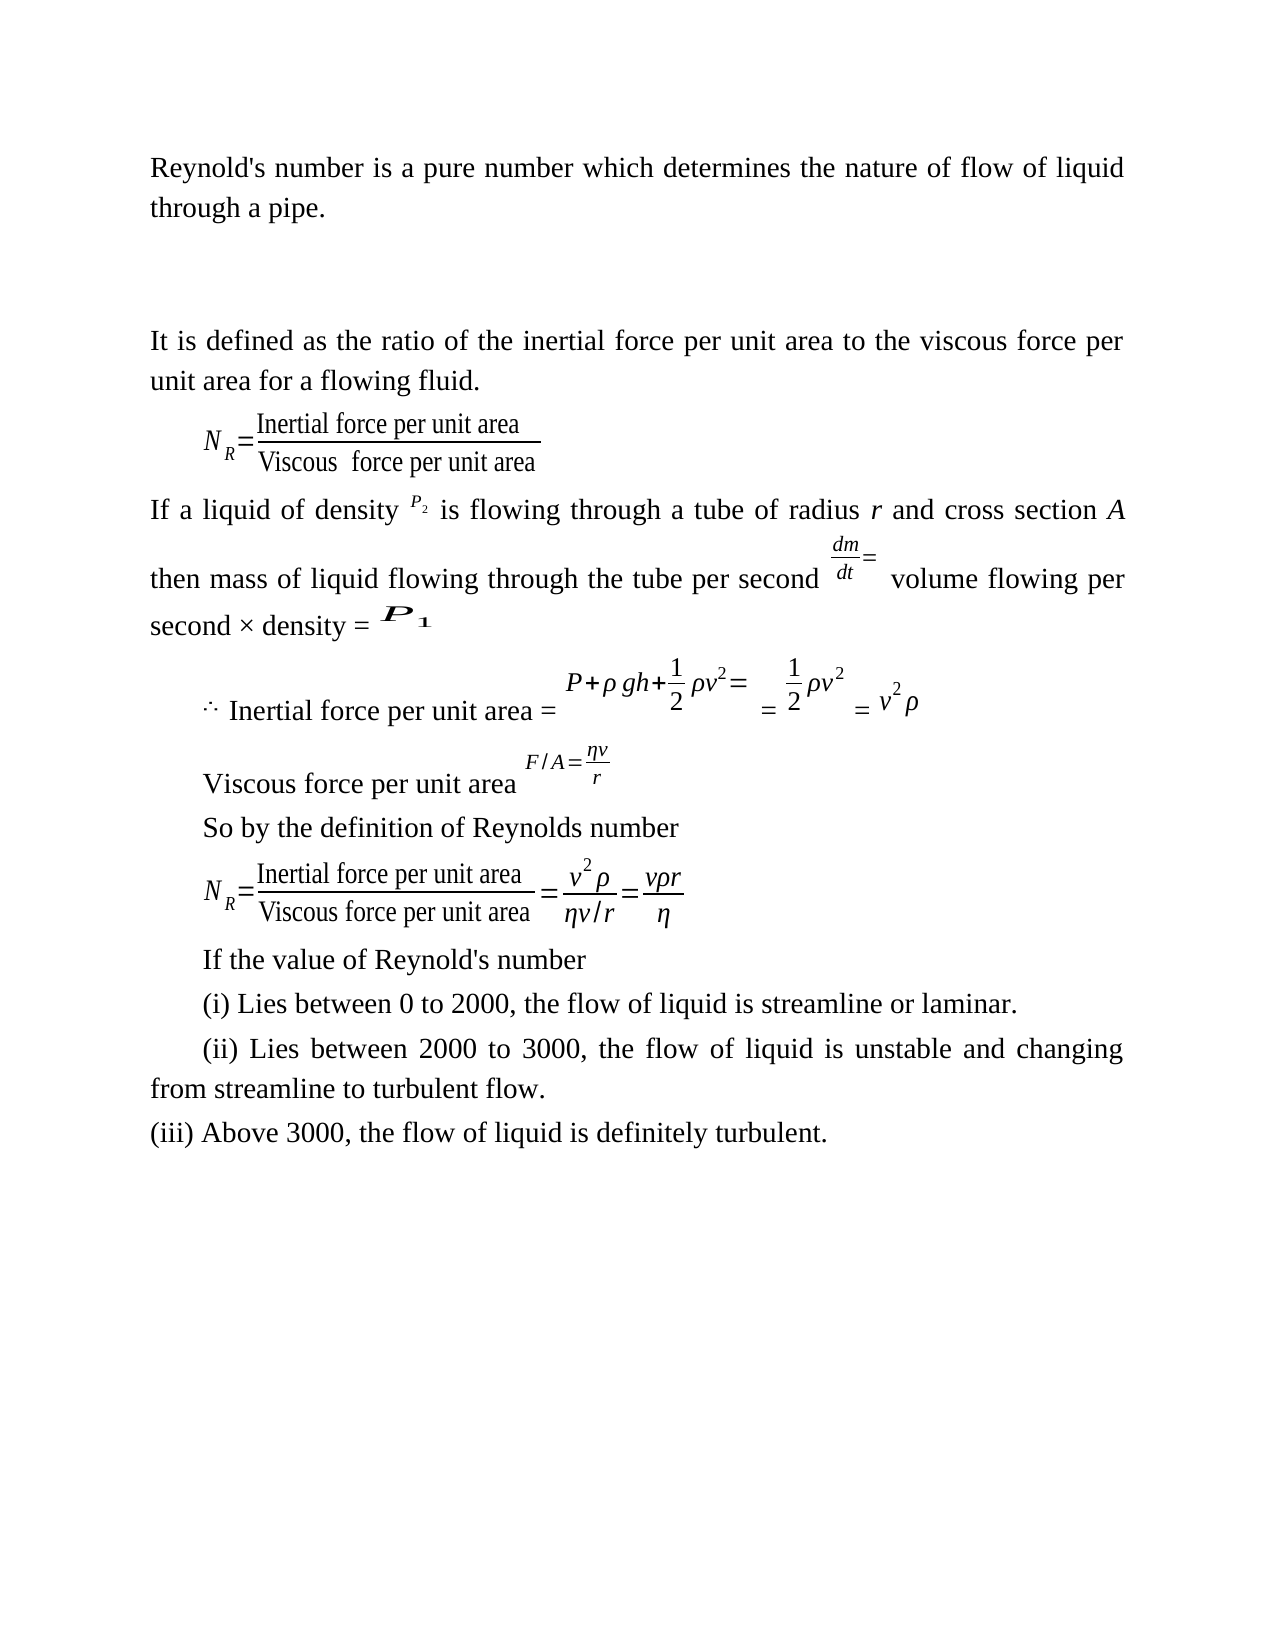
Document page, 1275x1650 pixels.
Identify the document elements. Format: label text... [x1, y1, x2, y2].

text Viscous force per unit area [150, 738, 1125, 799]
text (ii) Lies between 2000 to 3000, the flow of liquid is unstable and changing from streamline to turbulent flow. [150, 1031, 1125, 1105]
text Reynold's number is a pure number which determines the nature of flow of liquid through a pipe. [150, 150, 1125, 224]
text (iii) Above 3000, the flow of liquid is definitely turbulent. [150, 1116, 1125, 1149]
text So by the definition of Reynolds number [150, 810, 1125, 844]
text (i) Lies between 0 to 2000, the flow of liquid is streamline or laminar. [150, 987, 1125, 1020]
text If the value of Reynold's number [150, 942, 1125, 976]
text It is defined as the ratio of the inertial force per unit area to the viscous force per unit area for a flowing fluid. [150, 323, 1125, 397]
text Inertial force per unit area = = = [150, 652, 1125, 727]
text If a liquid of density is flowing through a tube of radius r and cross section A then mass of liquid flowing through the tube per second volume flowing per second × density = [150, 492, 1125, 641]
